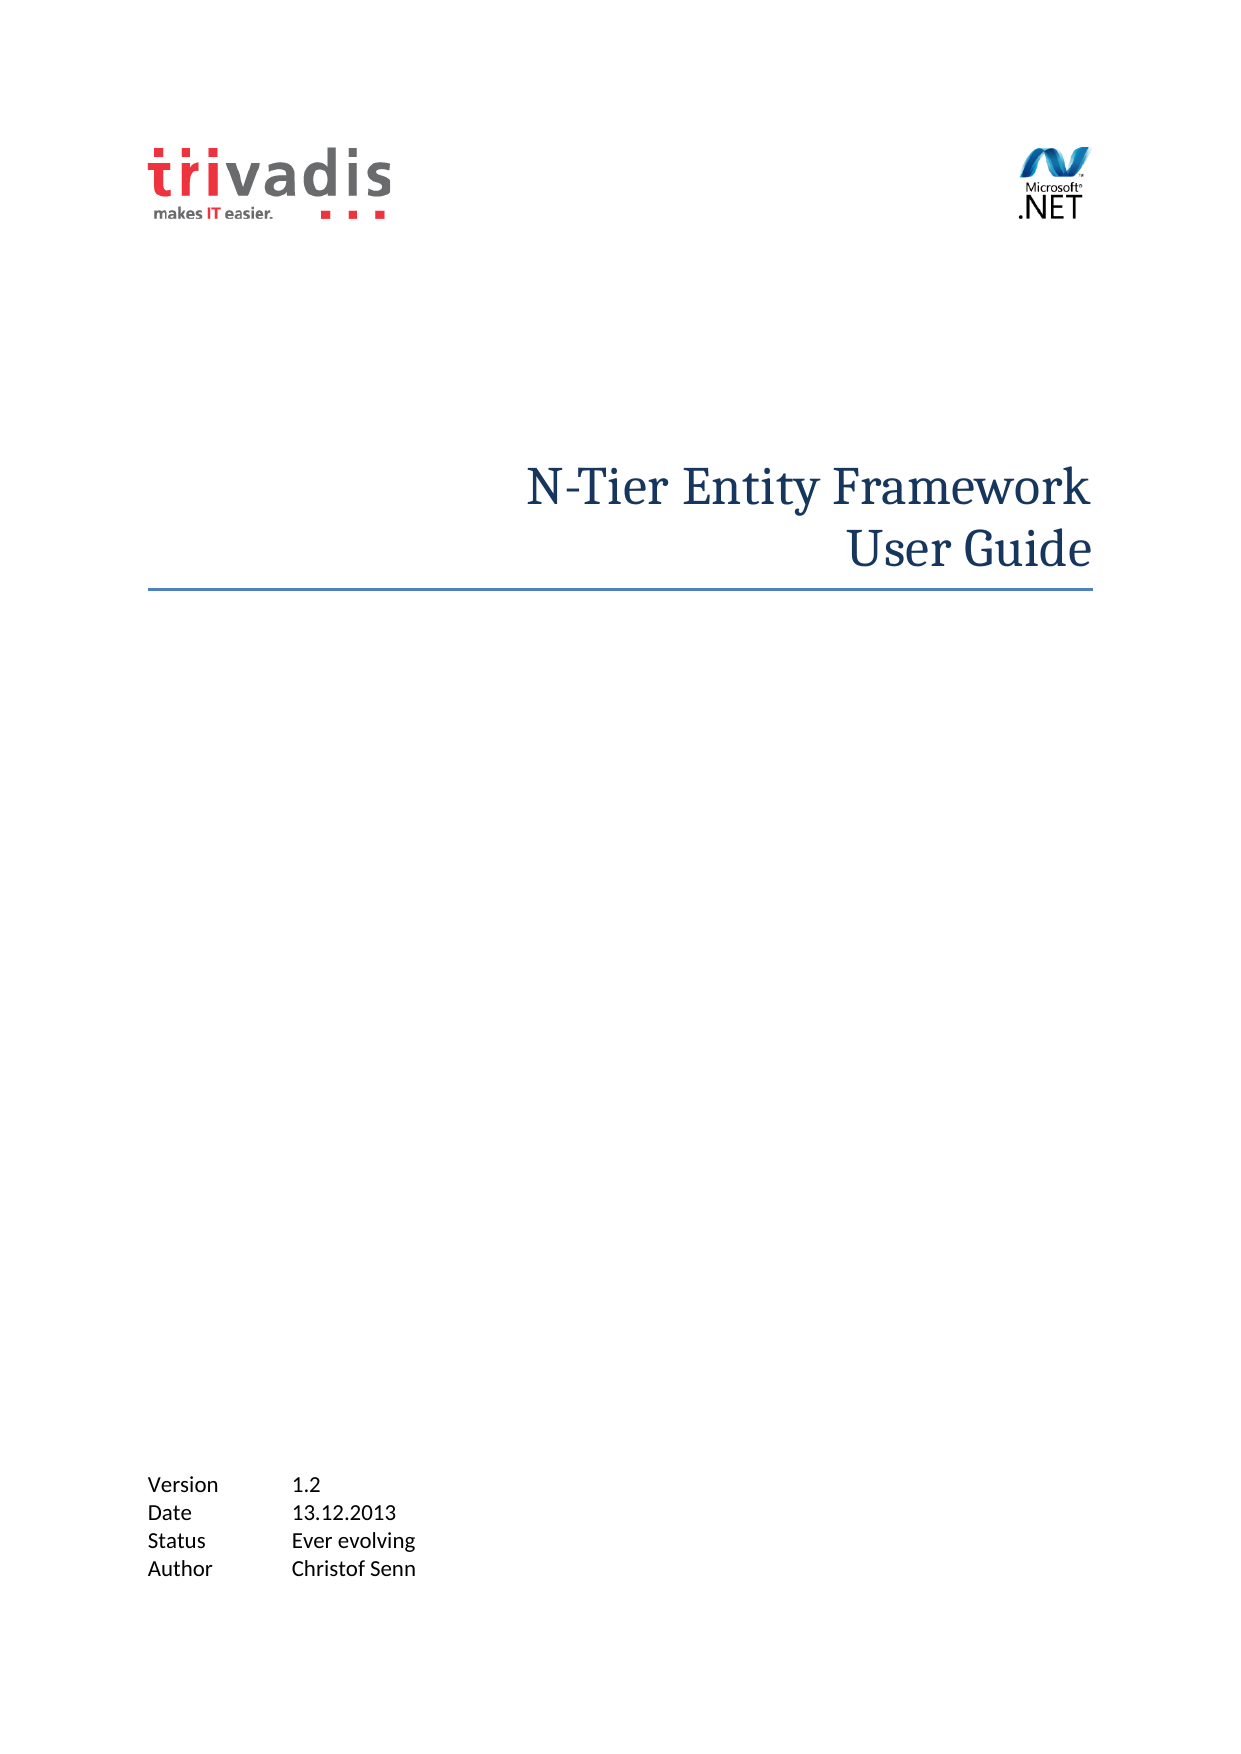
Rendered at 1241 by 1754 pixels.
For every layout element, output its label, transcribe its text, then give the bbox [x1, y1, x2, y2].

table_cell Status [136, 1526, 280, 1554]
table_cell Date [136, 1498, 280, 1526]
picture [147, 147, 391, 219]
table_header Version [136, 1470, 280, 1498]
table_cell Author [136, 1554, 280, 1582]
table_header 1.2 [280, 1470, 609, 1498]
title N-Tier Entity Framework User Guide [148, 456, 1093, 588]
picture [1018, 147, 1093, 219]
table_cell Christof Senn [280, 1554, 609, 1582]
table_cell 13.12.2013 [280, 1498, 609, 1526]
table_cell Ever evolving [280, 1526, 609, 1554]
